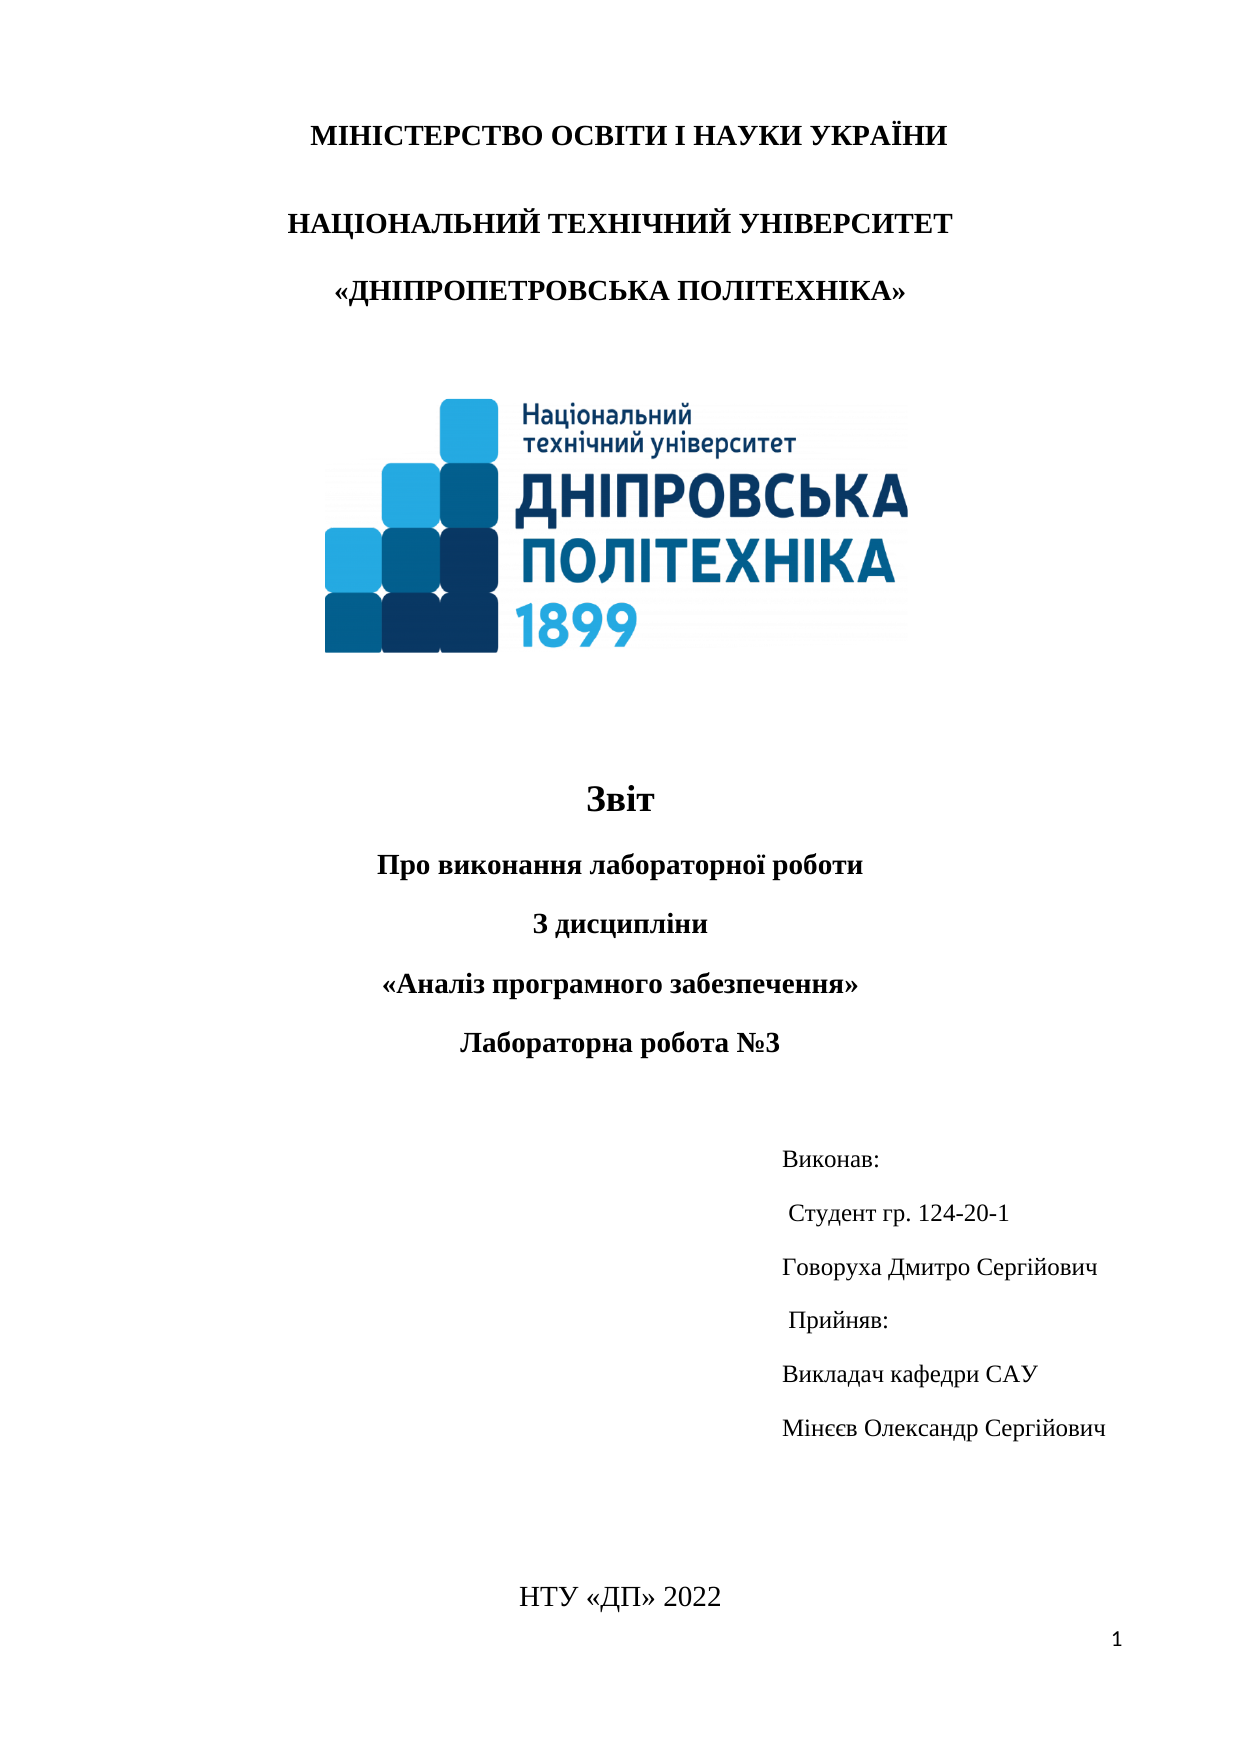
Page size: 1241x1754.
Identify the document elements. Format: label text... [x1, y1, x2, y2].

picture [323, 398, 908, 652]
text Звіт [118, 777, 1122, 820]
text З дисципліни [118, 906, 1122, 940]
text Виконав: [782, 1144, 1122, 1173]
text Говоруха Дмитро Сергійович [782, 1252, 1122, 1280]
text НТУ «ДП» 2022 [118, 1579, 1122, 1613]
text Мінєєв Олександр Сергійович [782, 1413, 1122, 1442]
text МІНІСТЕРСТВО ОСВІТИ І НАУКИ УКРАЇНИ [136, 118, 1122, 152]
text Про виконання лабораторної роботи [118, 847, 1122, 881]
text НАЦІОНАЛЬНИЙ ТЕХНІЧНИЙ УНІВЕРСИТЕТ «ДНІПРОПЕТРОВСЬКА ПОЛІТЕХНІКА» [118, 206, 1122, 307]
text Викладач кафедри САУ [782, 1359, 1122, 1388]
text Прийняв: [782, 1306, 1122, 1334]
text Студент гр. 124-20-1 [782, 1198, 1122, 1227]
text «Аналіз програмного забезпечення» [118, 966, 1122, 999]
text Лабораторна робота №3 [118, 1025, 1122, 1059]
